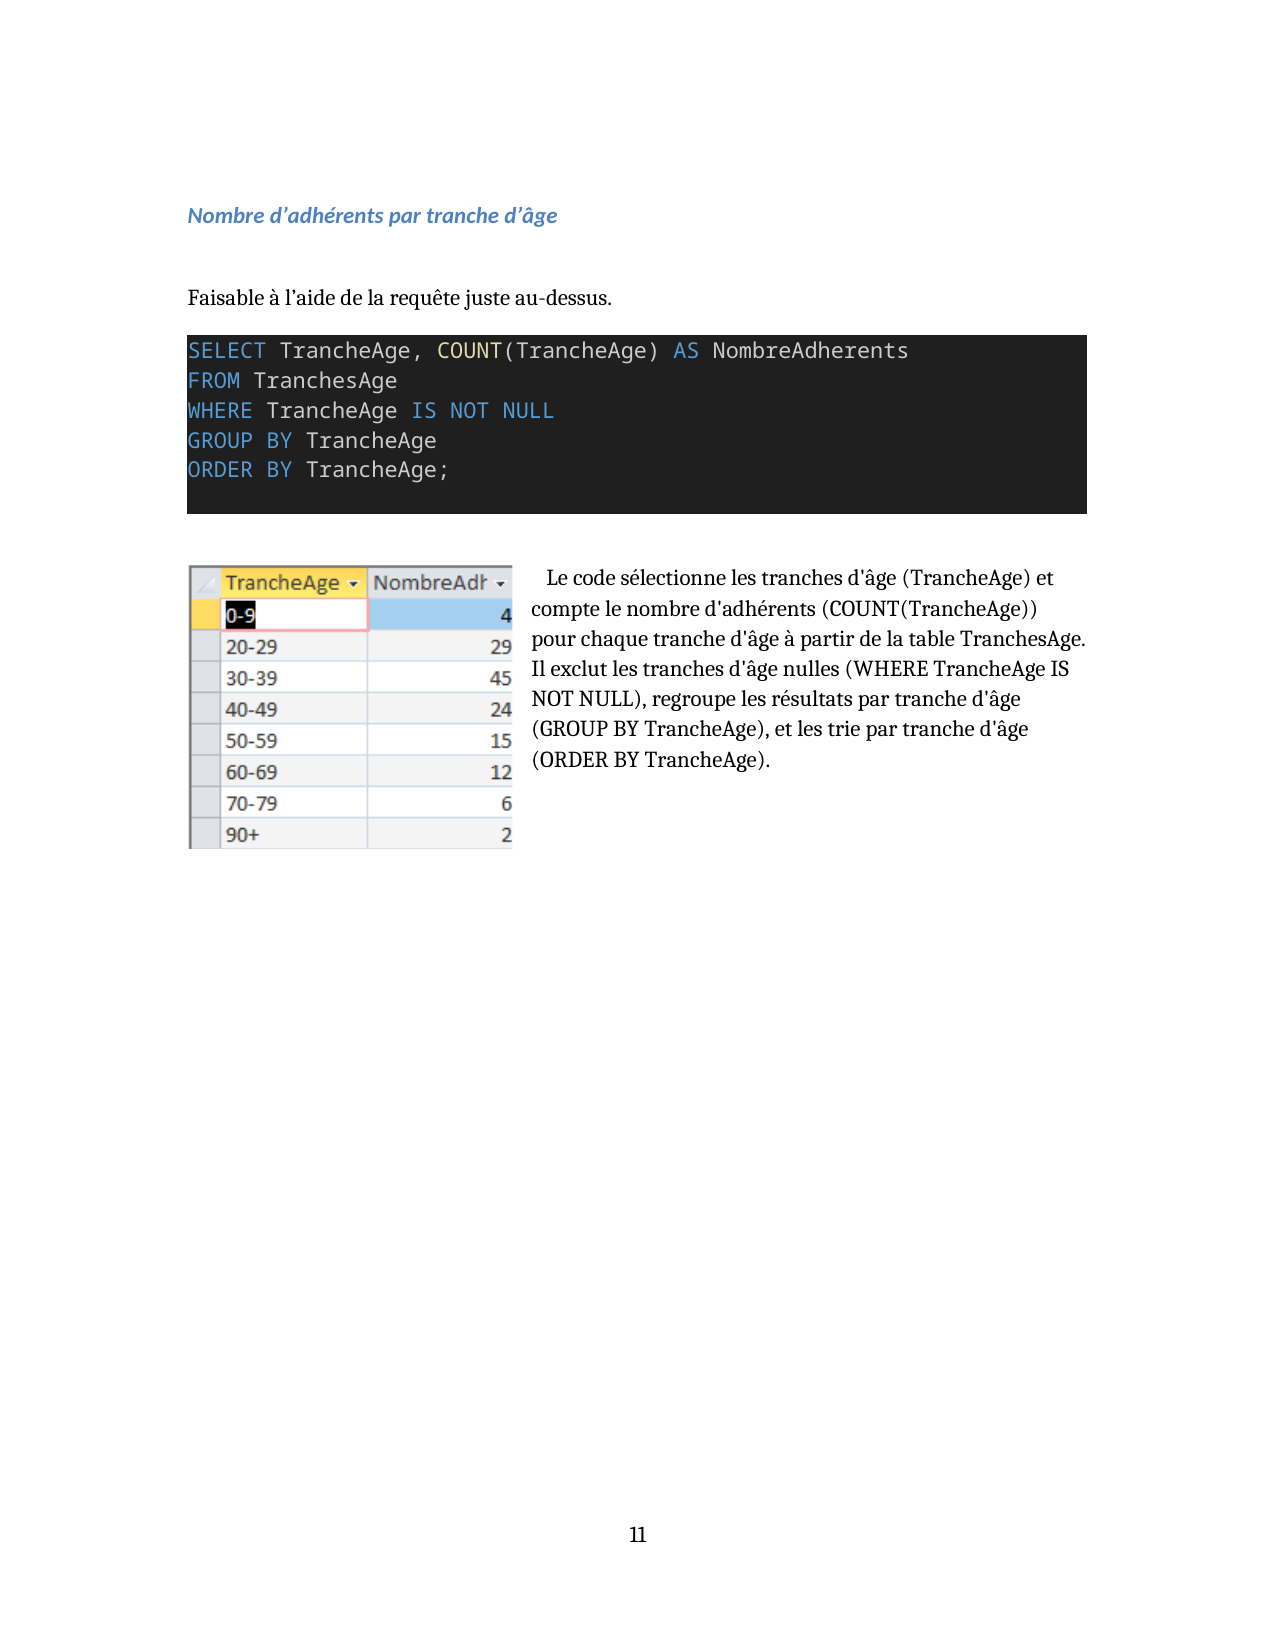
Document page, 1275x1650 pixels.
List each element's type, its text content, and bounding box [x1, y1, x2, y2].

text WHERE TrancheAge IS NOT NULL [187, 395, 1087, 425]
picture [187, 565, 513, 847]
text SELECT TrancheAge, COUNT(TrancheAge) AS NombreAdherents [187, 335, 1087, 365]
text GROUP BY TrancheAge [187, 425, 1087, 454]
text Le code sélectionne les tranches d'âge (TrancheAge) et compte le nombre d'adhérents (COUNT(TrancheAge)) pour chaque tranche d'âge à partir de la table TranchesAge. Il exclut les tranches d'âge nulles (WHERE TrancheAge IS NOT NULL), regroupe les résultats par tranche d'âge (GROUP BY TrancheAge), et les trie par tranche d'âge (ORDER BY TrancheAge). [513, 565, 1087, 773]
text Faisable à l’aide de la requête juste au-dessus. [187, 284, 1087, 311]
text ORDER BY TrancheAge; [187, 454, 1087, 484]
text FROM TranchesAge [187, 365, 1087, 395]
subtitle Nombre d’adhérents par tranche d’âge [187, 201, 1087, 229]
